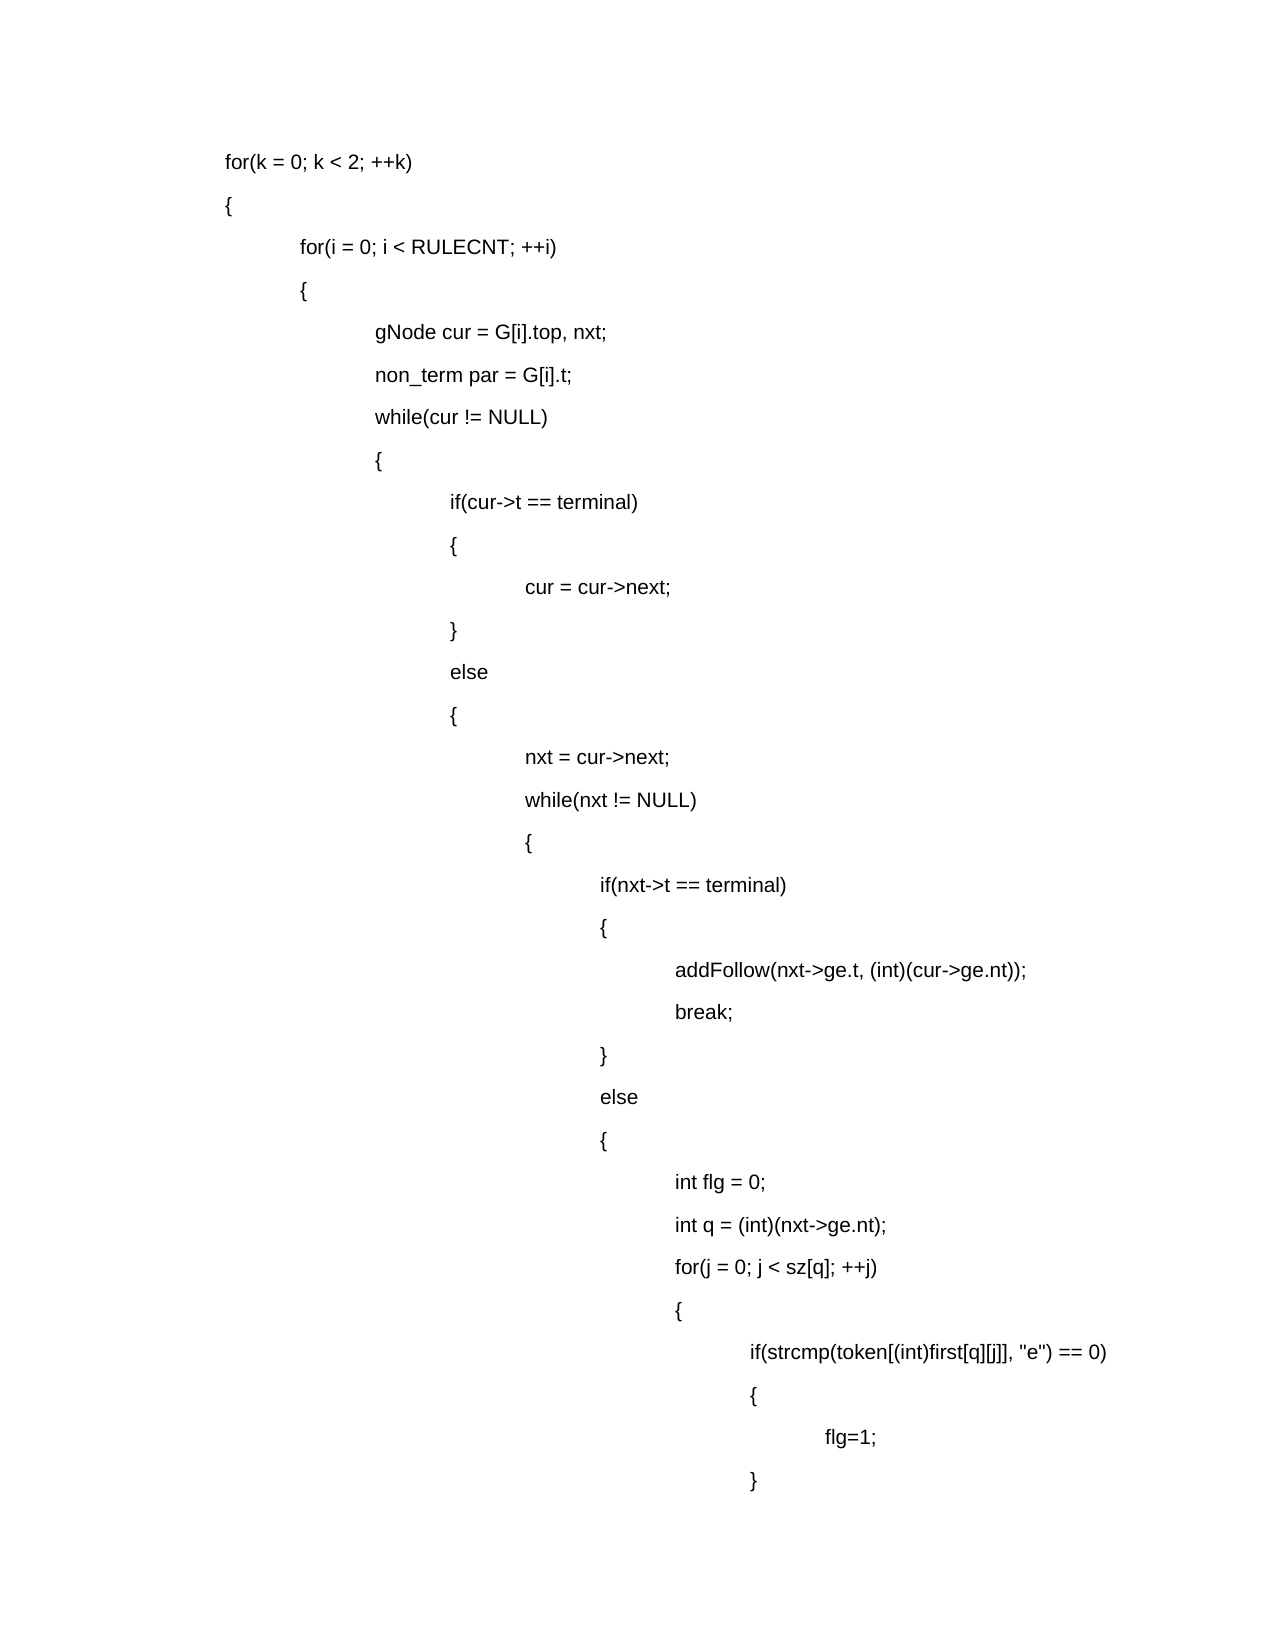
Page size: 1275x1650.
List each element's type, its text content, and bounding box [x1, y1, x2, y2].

text addFollow(nxt->ge.t, (int)(cur->ge.nt)); [150, 957, 1125, 981]
text else [150, 1085, 1125, 1109]
text for(k = 0; k < 2; ++k) [150, 150, 1125, 174]
text { [150, 192, 1125, 216]
text { [150, 1382, 1125, 1406]
text flg=1; [150, 1425, 1125, 1449]
text else [150, 660, 1125, 684]
text for(i = 0; i < RULECNT; ++i) [150, 235, 1125, 259]
text { [150, 1297, 1125, 1321]
text } [150, 1042, 1125, 1066]
text } [150, 617, 1125, 641]
text non_term par = G[i].t; [150, 362, 1125, 386]
text break; [150, 1000, 1125, 1024]
text { [150, 532, 1125, 556]
text { [150, 277, 1125, 301]
text { [150, 702, 1125, 726]
text if(nxt->t == terminal) [150, 872, 1125, 896]
text { [150, 447, 1125, 471]
text } [150, 1467, 1125, 1491]
text if(cur->t == terminal) [150, 490, 1125, 514]
text { [150, 915, 1125, 939]
text int flg = 0; [150, 1170, 1125, 1194]
text gNode cur = G[i].top, nxt; [150, 320, 1125, 344]
text { [150, 1127, 1125, 1151]
text while(cur != NULL) [150, 405, 1125, 429]
text while(nxt != NULL) [150, 787, 1125, 811]
text for(j = 0; j < sz[q]; ++j) [150, 1255, 1125, 1279]
text cur = cur->next; [150, 575, 1125, 599]
text { [150, 830, 1125, 854]
text int q = (int)(nxt->ge.nt); [150, 1212, 1125, 1236]
text nxt = cur->next; [150, 745, 1125, 769]
text if(strcmp(token[(int)first[q][j]], "e") == 0) [150, 1340, 1125, 1364]
